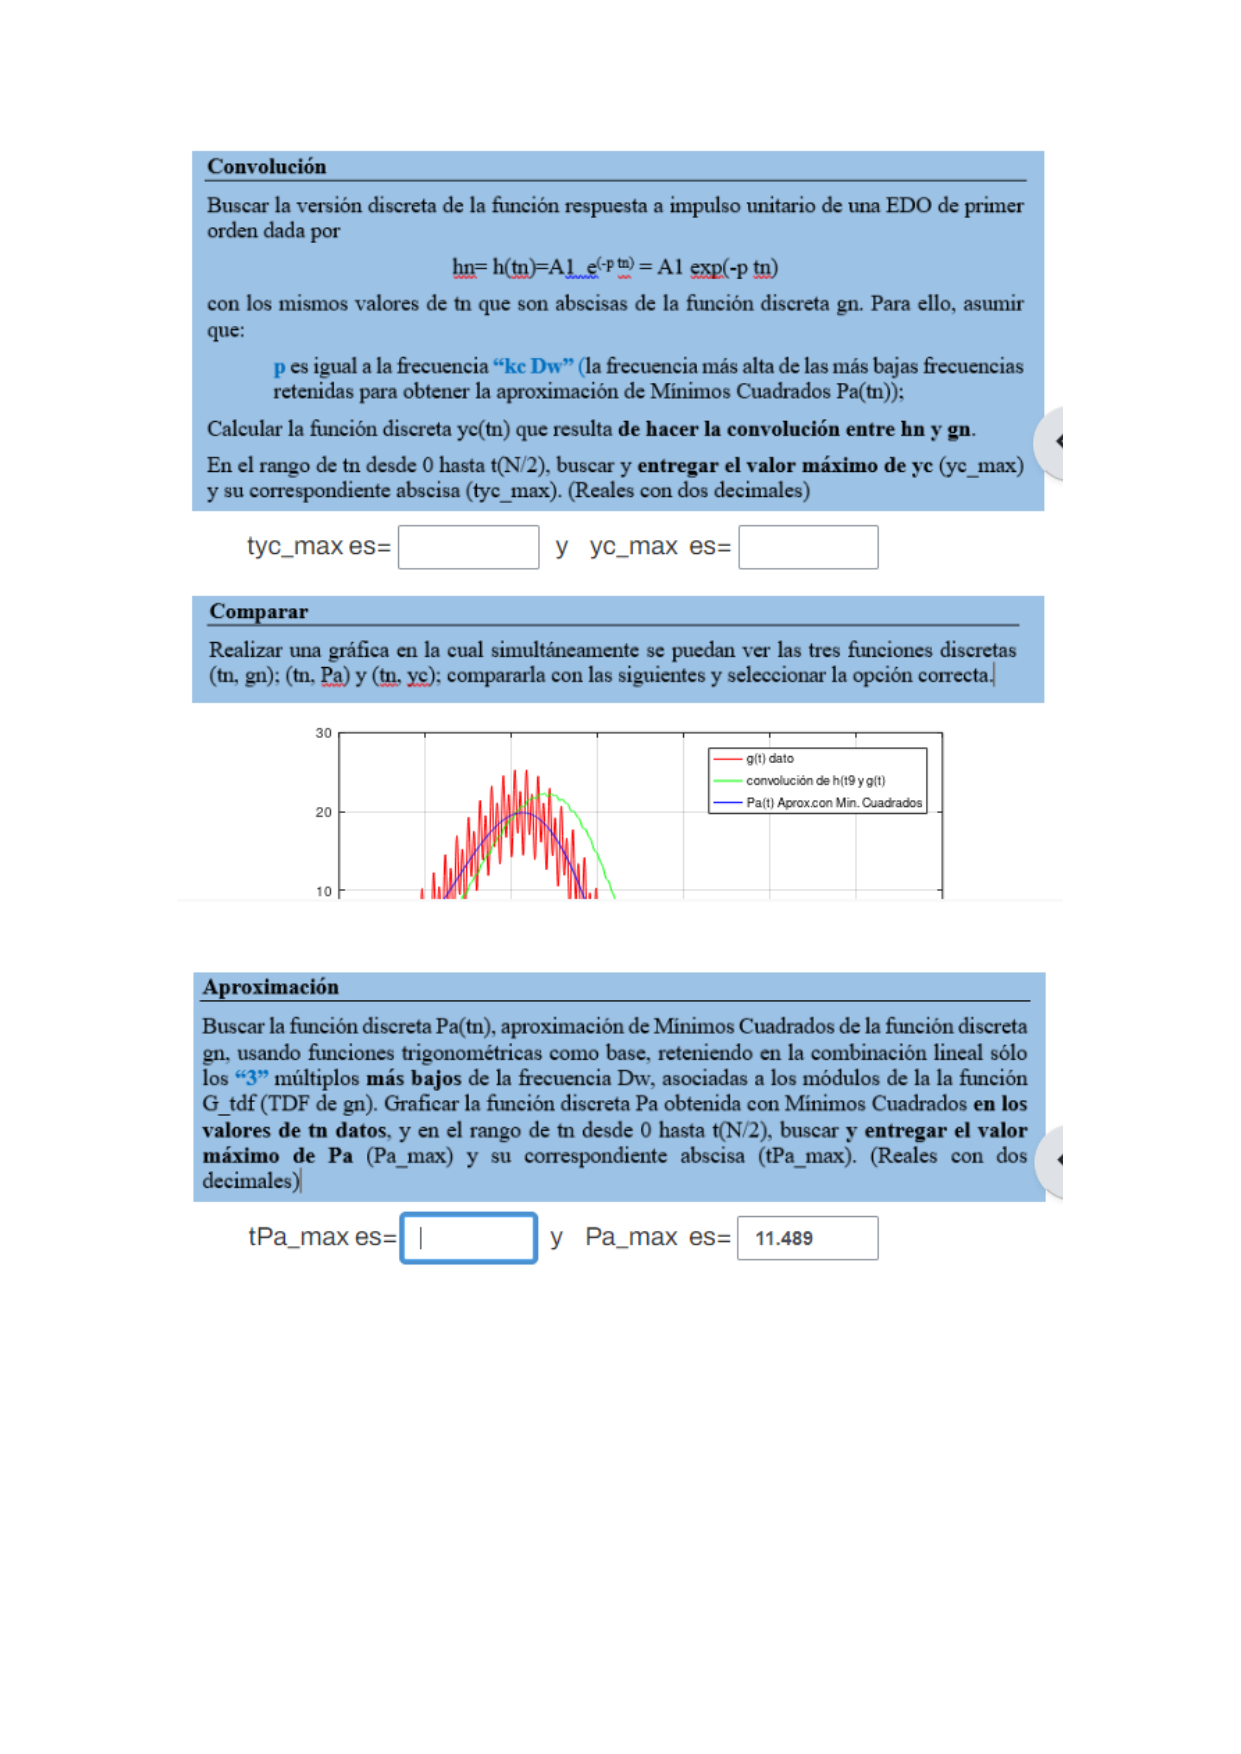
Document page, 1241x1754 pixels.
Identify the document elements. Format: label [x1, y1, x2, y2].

picture [177, 967, 1063, 1287]
picture [177, 147, 1063, 902]
